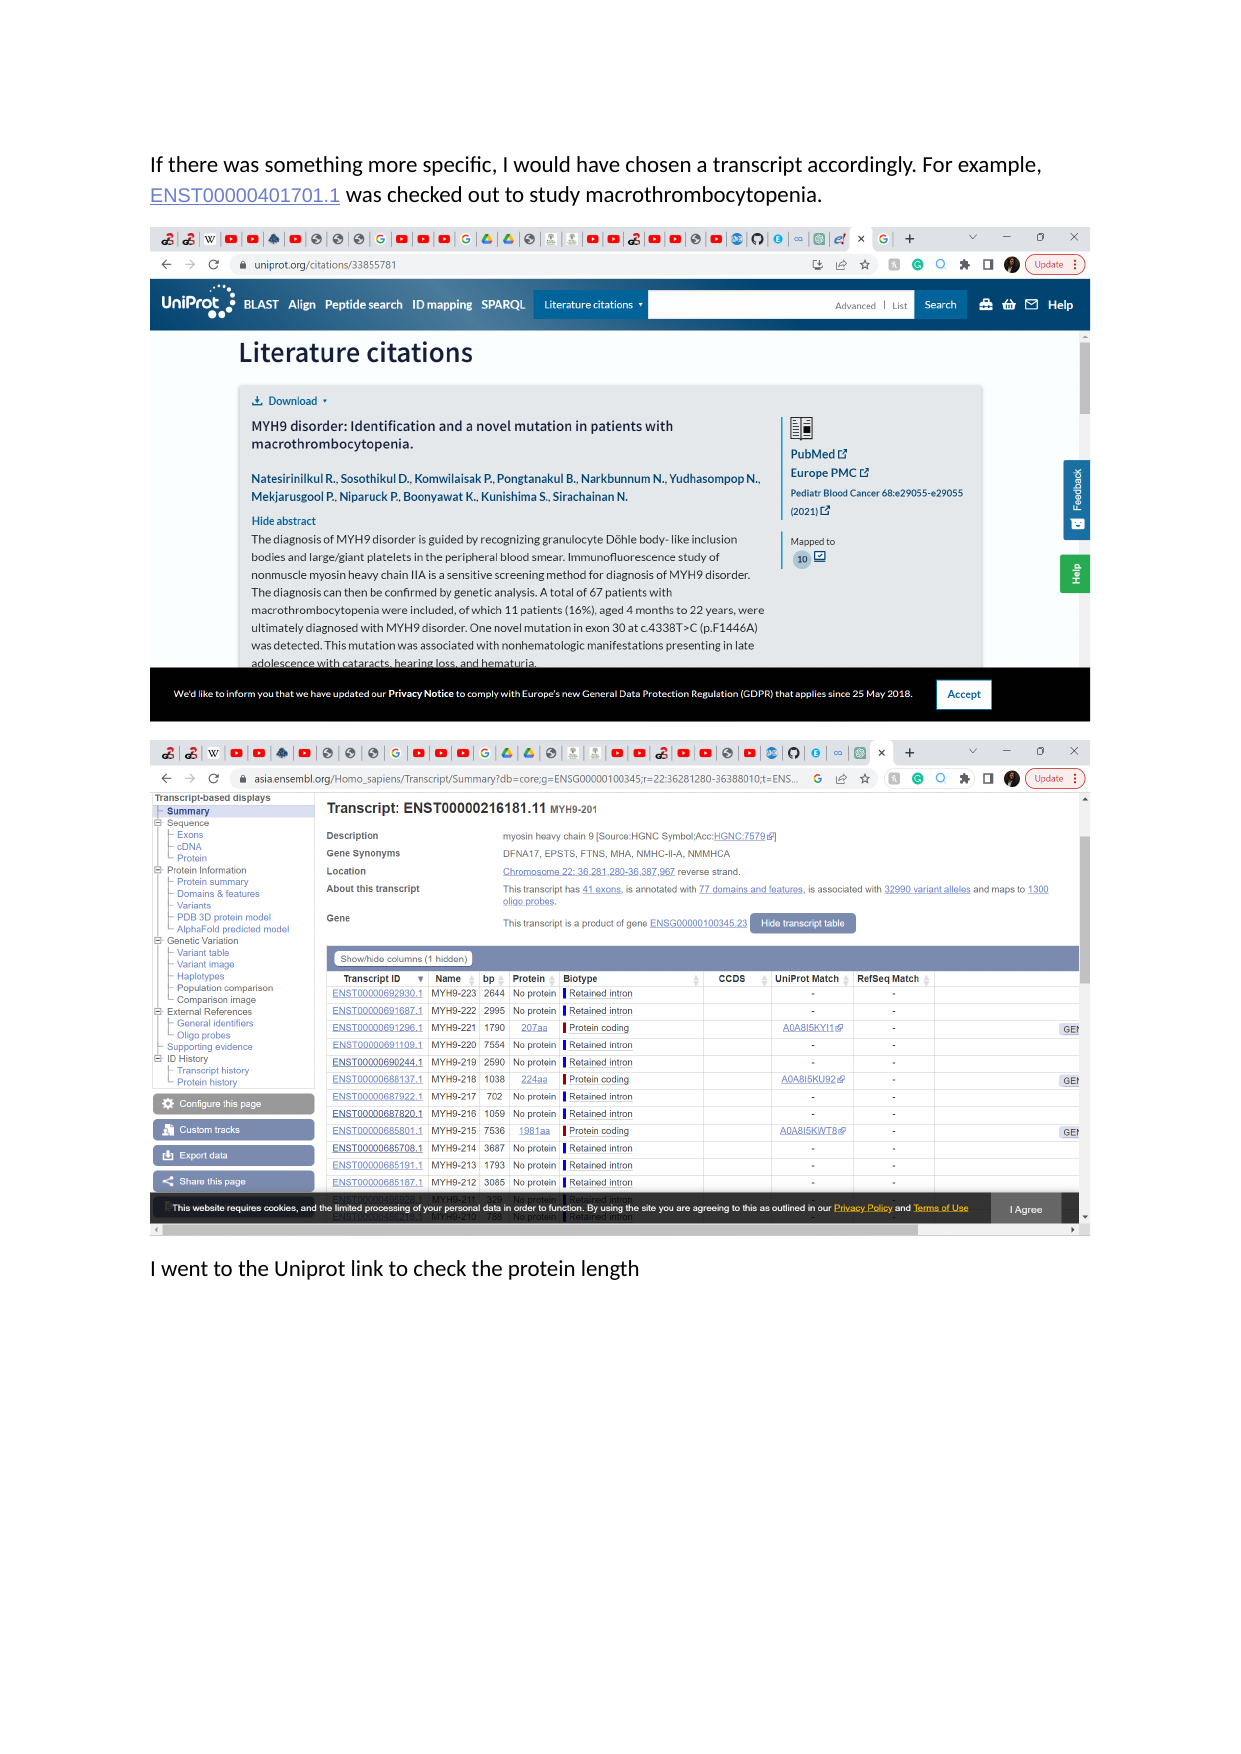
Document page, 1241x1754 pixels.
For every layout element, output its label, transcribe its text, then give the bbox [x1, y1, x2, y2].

picture [150, 227, 1091, 722]
text If there was something more specific, I would have chosen a transcript accordingly. For example, ENST00000401701.1 was checked out to study macrothrombocytopenia. [150, 150, 1090, 208]
text I went to the Uniprot link to check the protein length [150, 1254, 1090, 1282]
picture [150, 740, 1091, 1236]
